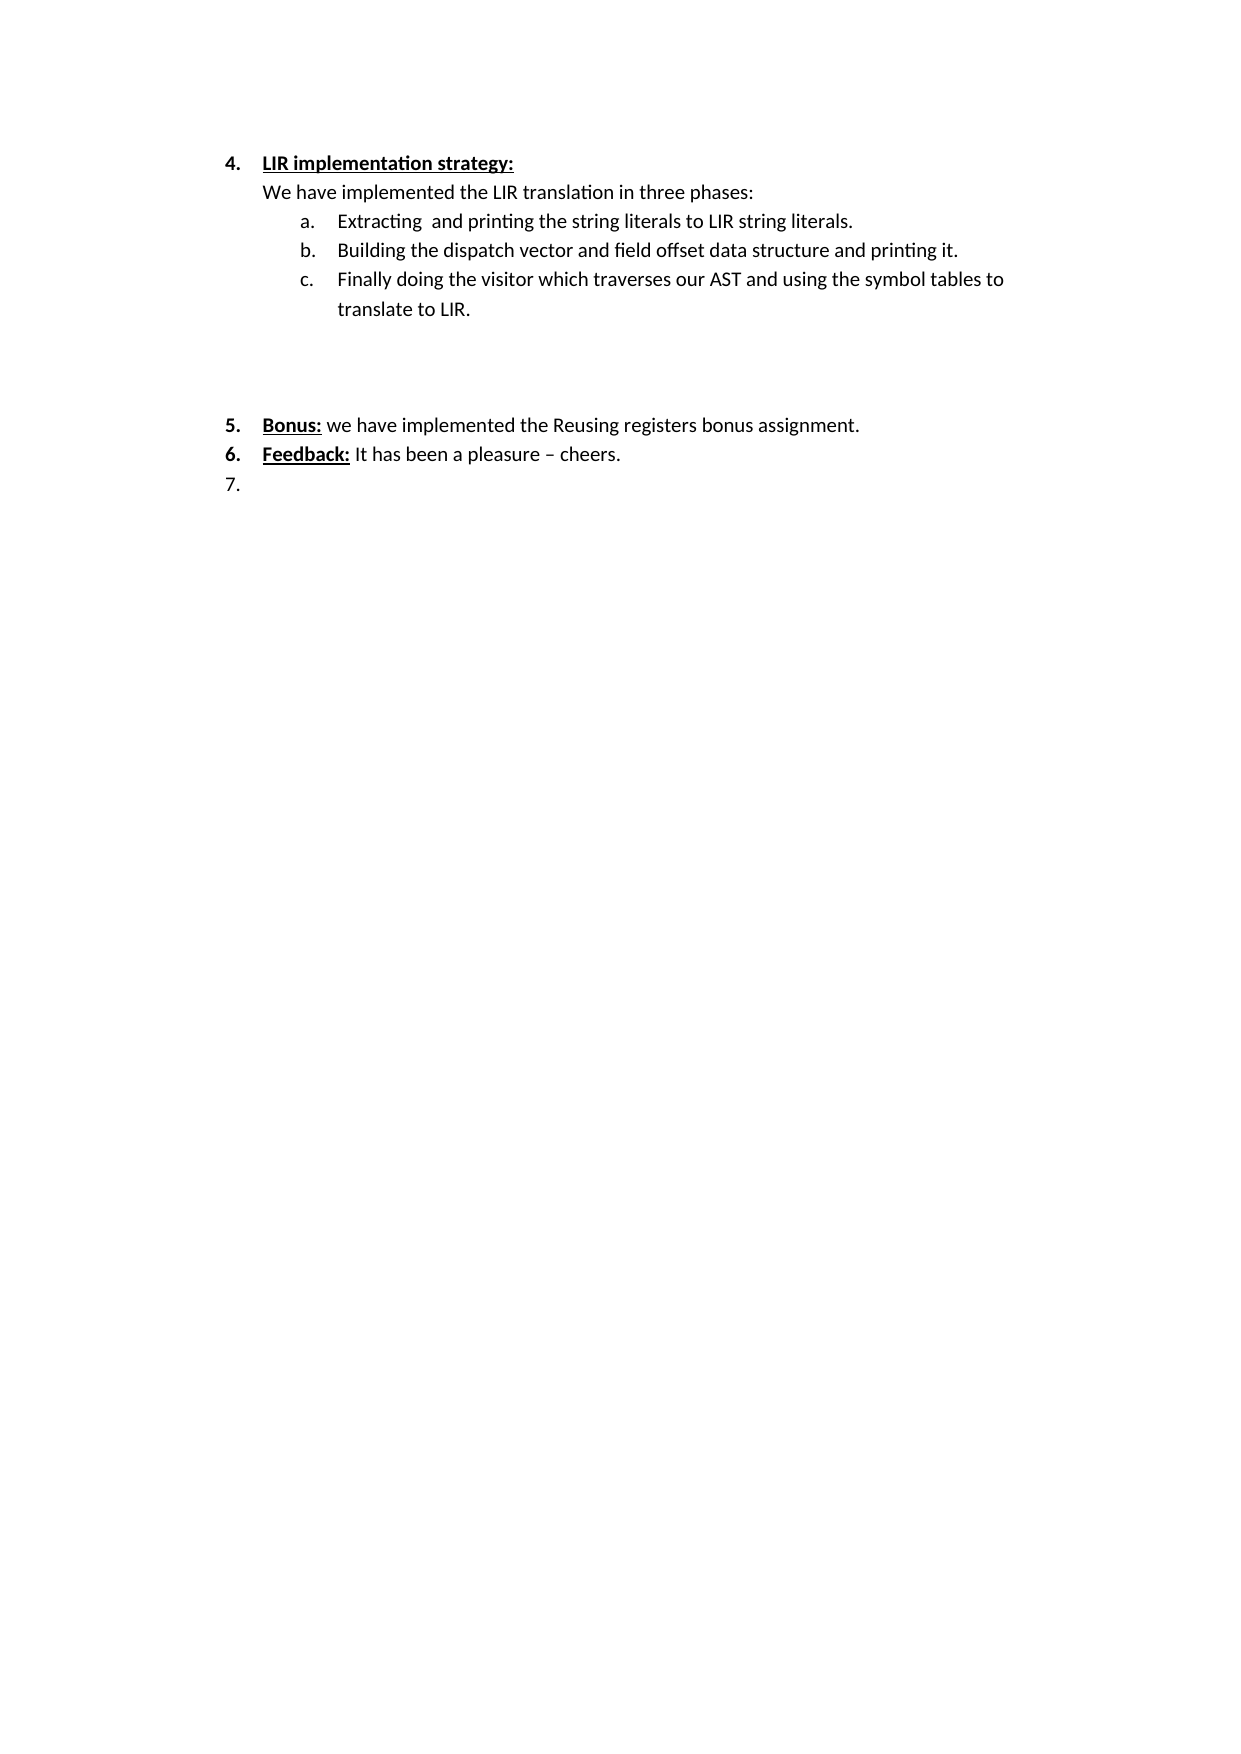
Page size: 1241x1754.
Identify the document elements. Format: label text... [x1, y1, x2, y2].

list Extracting and printing the string literals to LIR string literals. [300, 208, 1053, 234]
list Feedback: It has been a pleasure – cheers. [225, 442, 1053, 467]
list LIR implementation strategy: [225, 150, 1053, 175]
list We have implemented the LIR translation in three phases: [262, 179, 1053, 204]
list Building the dispatch vector and field offset data structure and printing it. [300, 237, 1053, 263]
list Finally doing the visitor which traverses our AST and using the symbol tables to translate to LIR. [300, 267, 1053, 321]
list Bonus: we have implemented the Reusing registers bonus assignment. [225, 412, 1053, 438]
